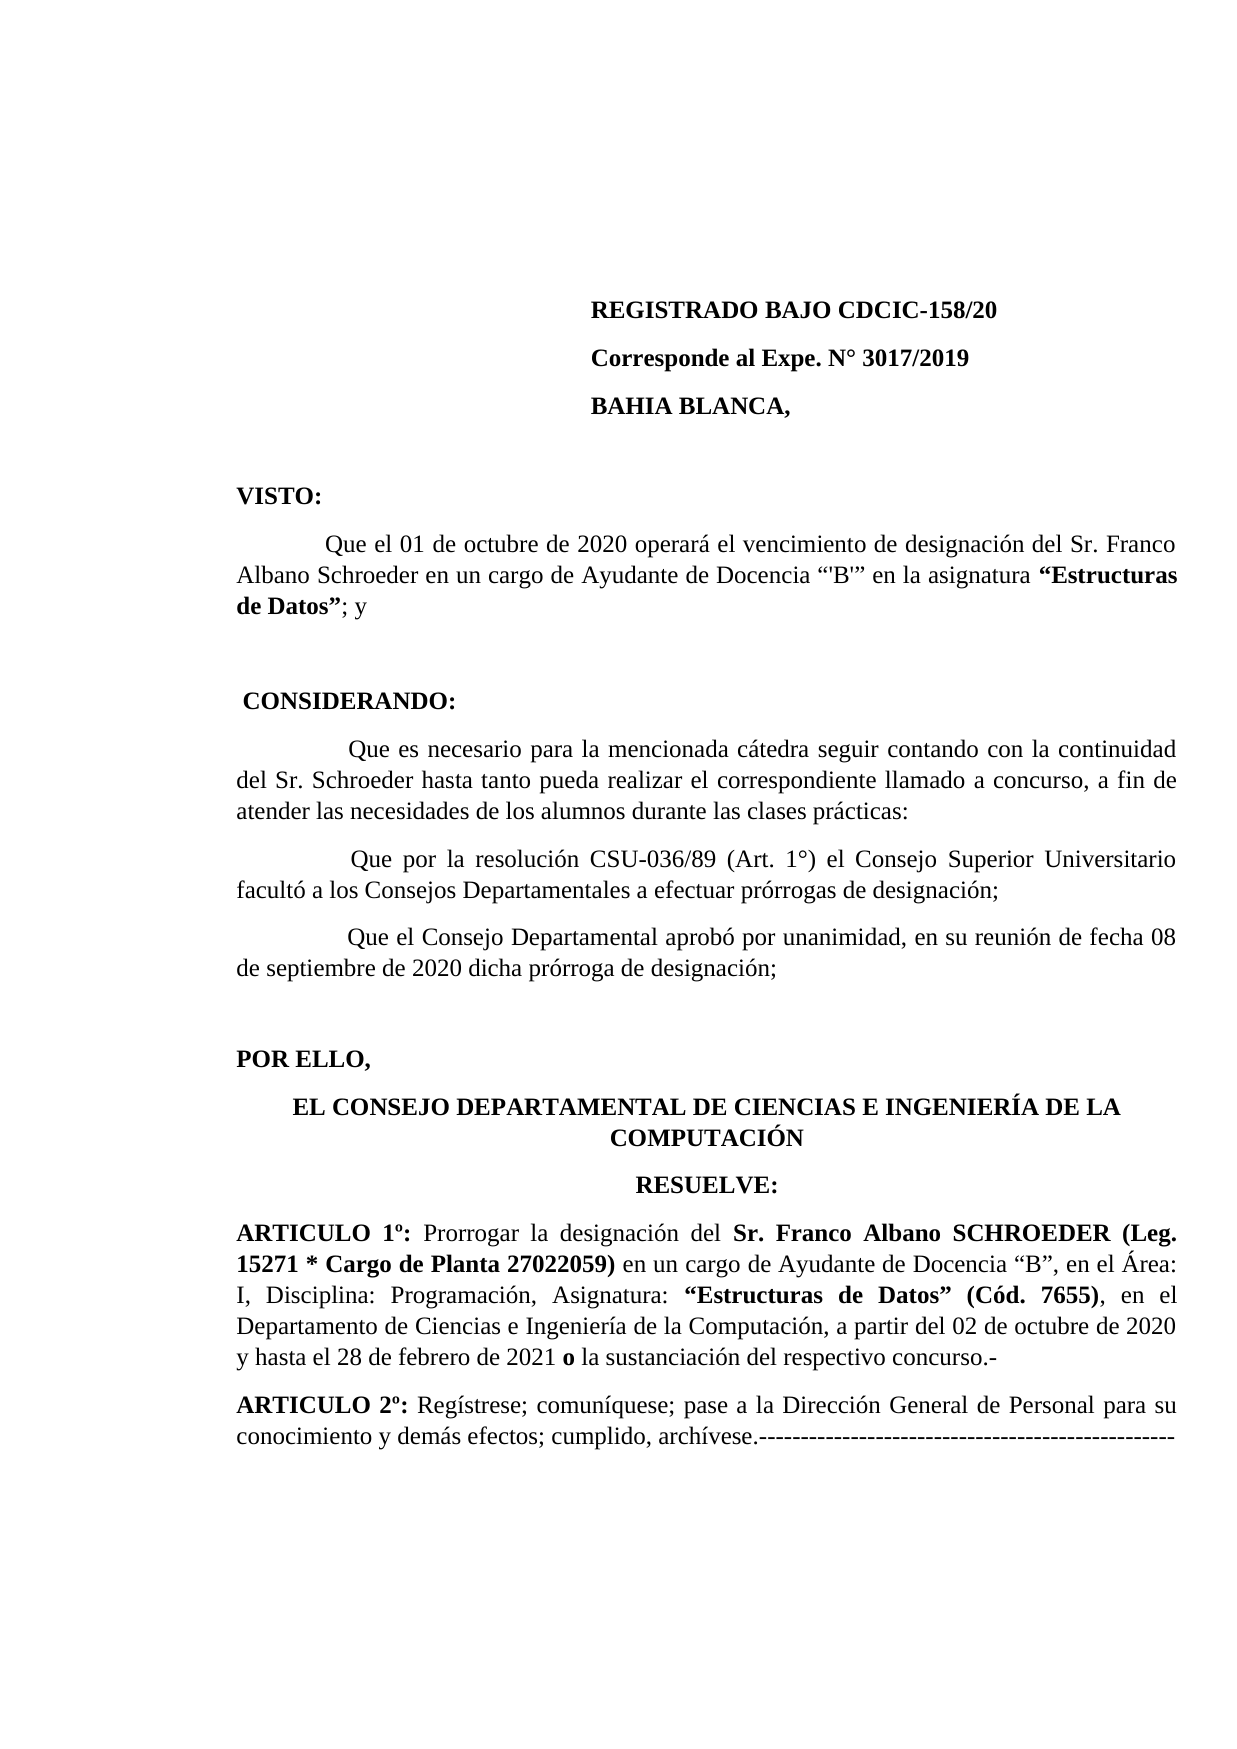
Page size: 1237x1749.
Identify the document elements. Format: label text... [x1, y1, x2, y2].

text Que el 01 de octubre de 2020 operará el vencimiento de designación del Sr. Franco Albano Schroeder en un cargo de Ayudante de Docencia “'B'” en la asignatura “Estructuras de Datos”; y [236, 529, 1177, 619]
text Que es necesario para la mencionada cátedra seguir contando con la continuidad del Sr. Schroeder hasta tanto pueda realizar el correspondiente llamado a concurso, a fin de atender las necesidades de los alumnos durante las clases prácticas: [236, 734, 1177, 825]
text BAHIA BLANCA, [236, 391, 1177, 419]
text ARTICULO 2º: Regístrese; comuníquese; pase a la Dirección General de Personal para su conocimiento y demás efectos; cumplido, archívese.-------------------------------------------------- [236, 1390, 1177, 1450]
text Que el Consejo Departamental aprobó por unanimidad, en su reunión de fecha 08 de septiembre de 2020 dicha prórroga de designación; [236, 922, 1177, 982]
text REGISTRADO BAJO CDCIC-158/20 [236, 295, 1177, 324]
text RESUELVE: [236, 1170, 1177, 1199]
text CONSIDERANDO: [236, 686, 1177, 715]
text ARTICULO 1º: Prorrogar la designación del Sr. Franco Albano SCHROEDER (Leg. 15271 * Cargo de Planta 27022059) en un cargo de Ayudante de Docencia “B”, en el Área: I, Disciplina: Programación, Asignatura: “Estructuras de Datos” (Cód. 7655), en el Departamento de Ciencias e Ingeniería de la Computación, a partir del 02 de octubre de 2020 y hasta el 28 de febrero de 2021 o la sustanciación del respectivo concurso.- [236, 1218, 1177, 1371]
text VISTO: [236, 481, 1177, 510]
text POR ELLO, [236, 1044, 1177, 1073]
text EL CONSEJO DEPARTAMENTAL DE CIENCIAS E INGENIERÍA DE LA COMPUTACIÓN [236, 1092, 1177, 1151]
text Que por la resolución CSU-036/89 (Art. 1°) el Consejo Superior Universitario facultó a los Consejos Departamentales a efectuar prórrogas de designación; [236, 844, 1177, 903]
text Corresponde al Expe. N° 3017/2019 [236, 343, 1177, 372]
